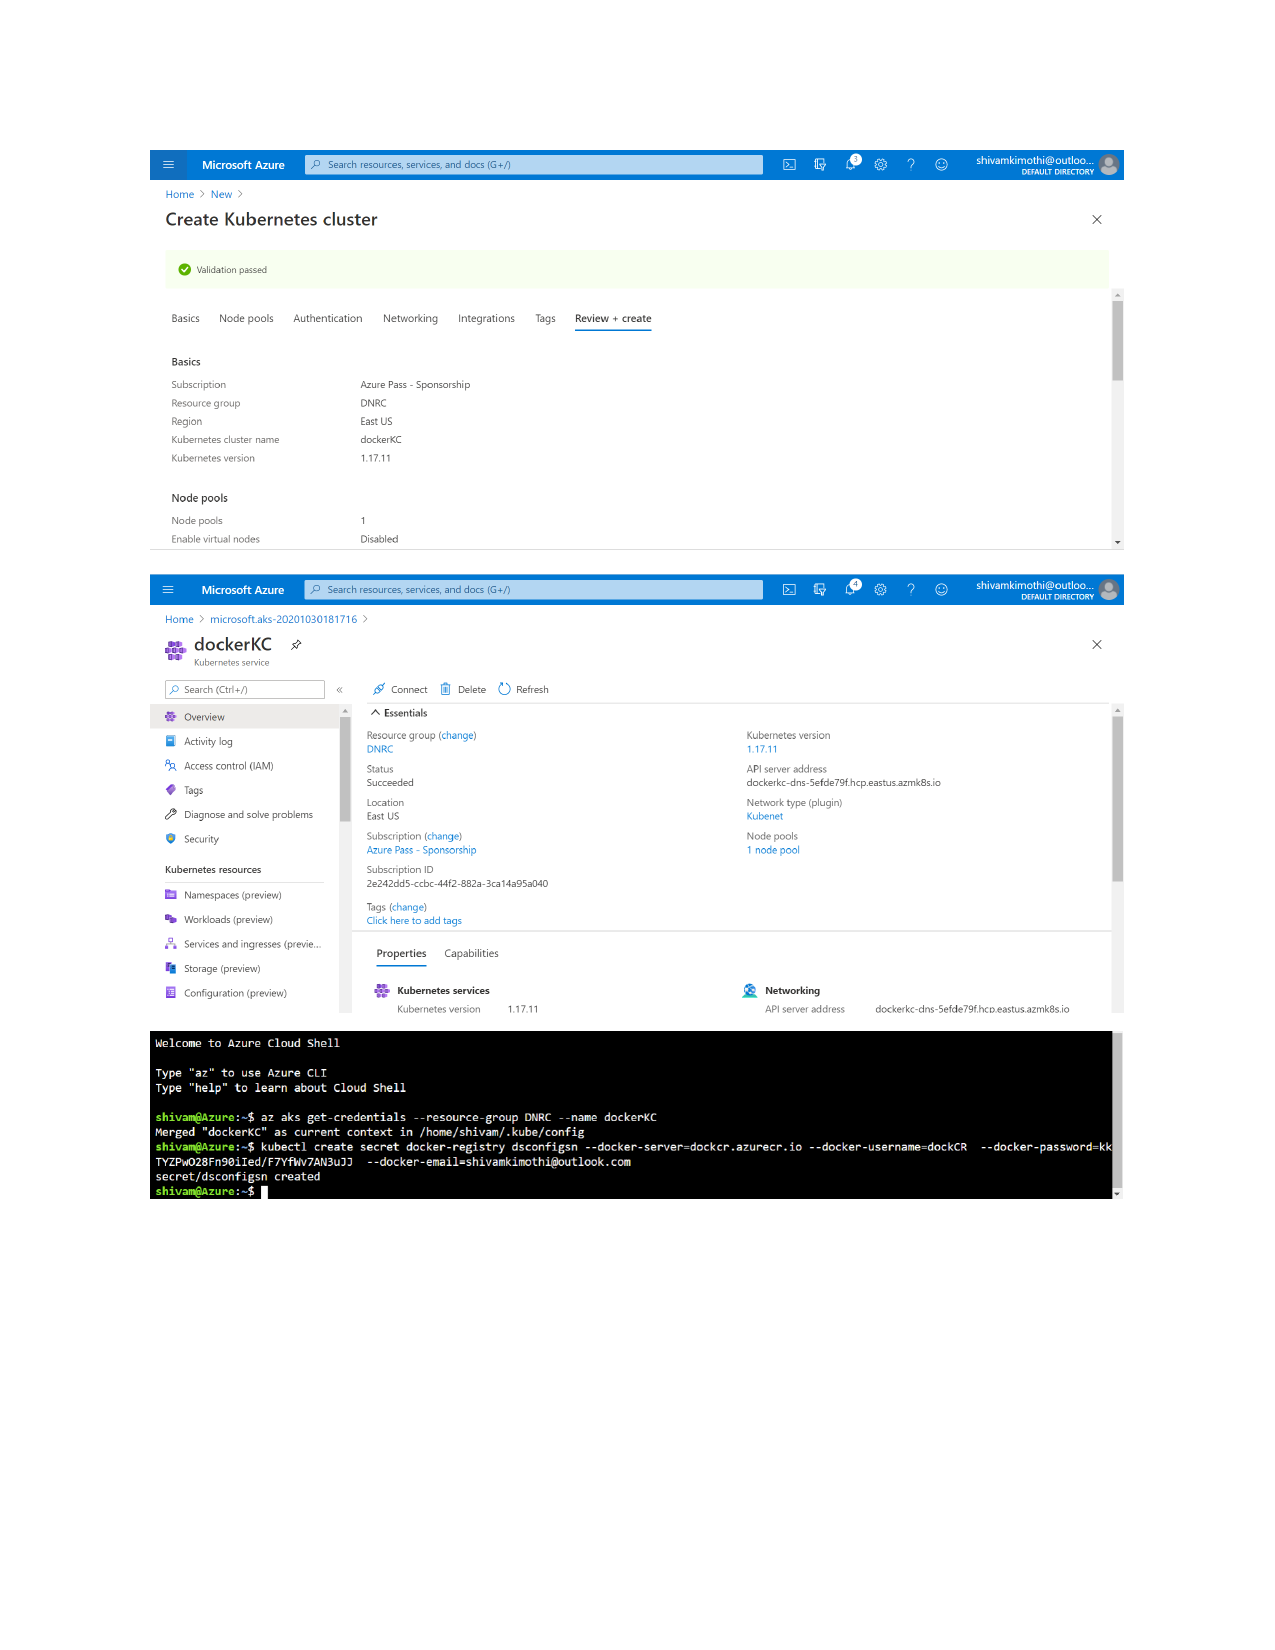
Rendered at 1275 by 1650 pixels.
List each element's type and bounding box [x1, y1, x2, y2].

picture [150, 1031, 1123, 1199]
picture [150, 150, 1124, 556]
picture [150, 574, 1124, 1013]
